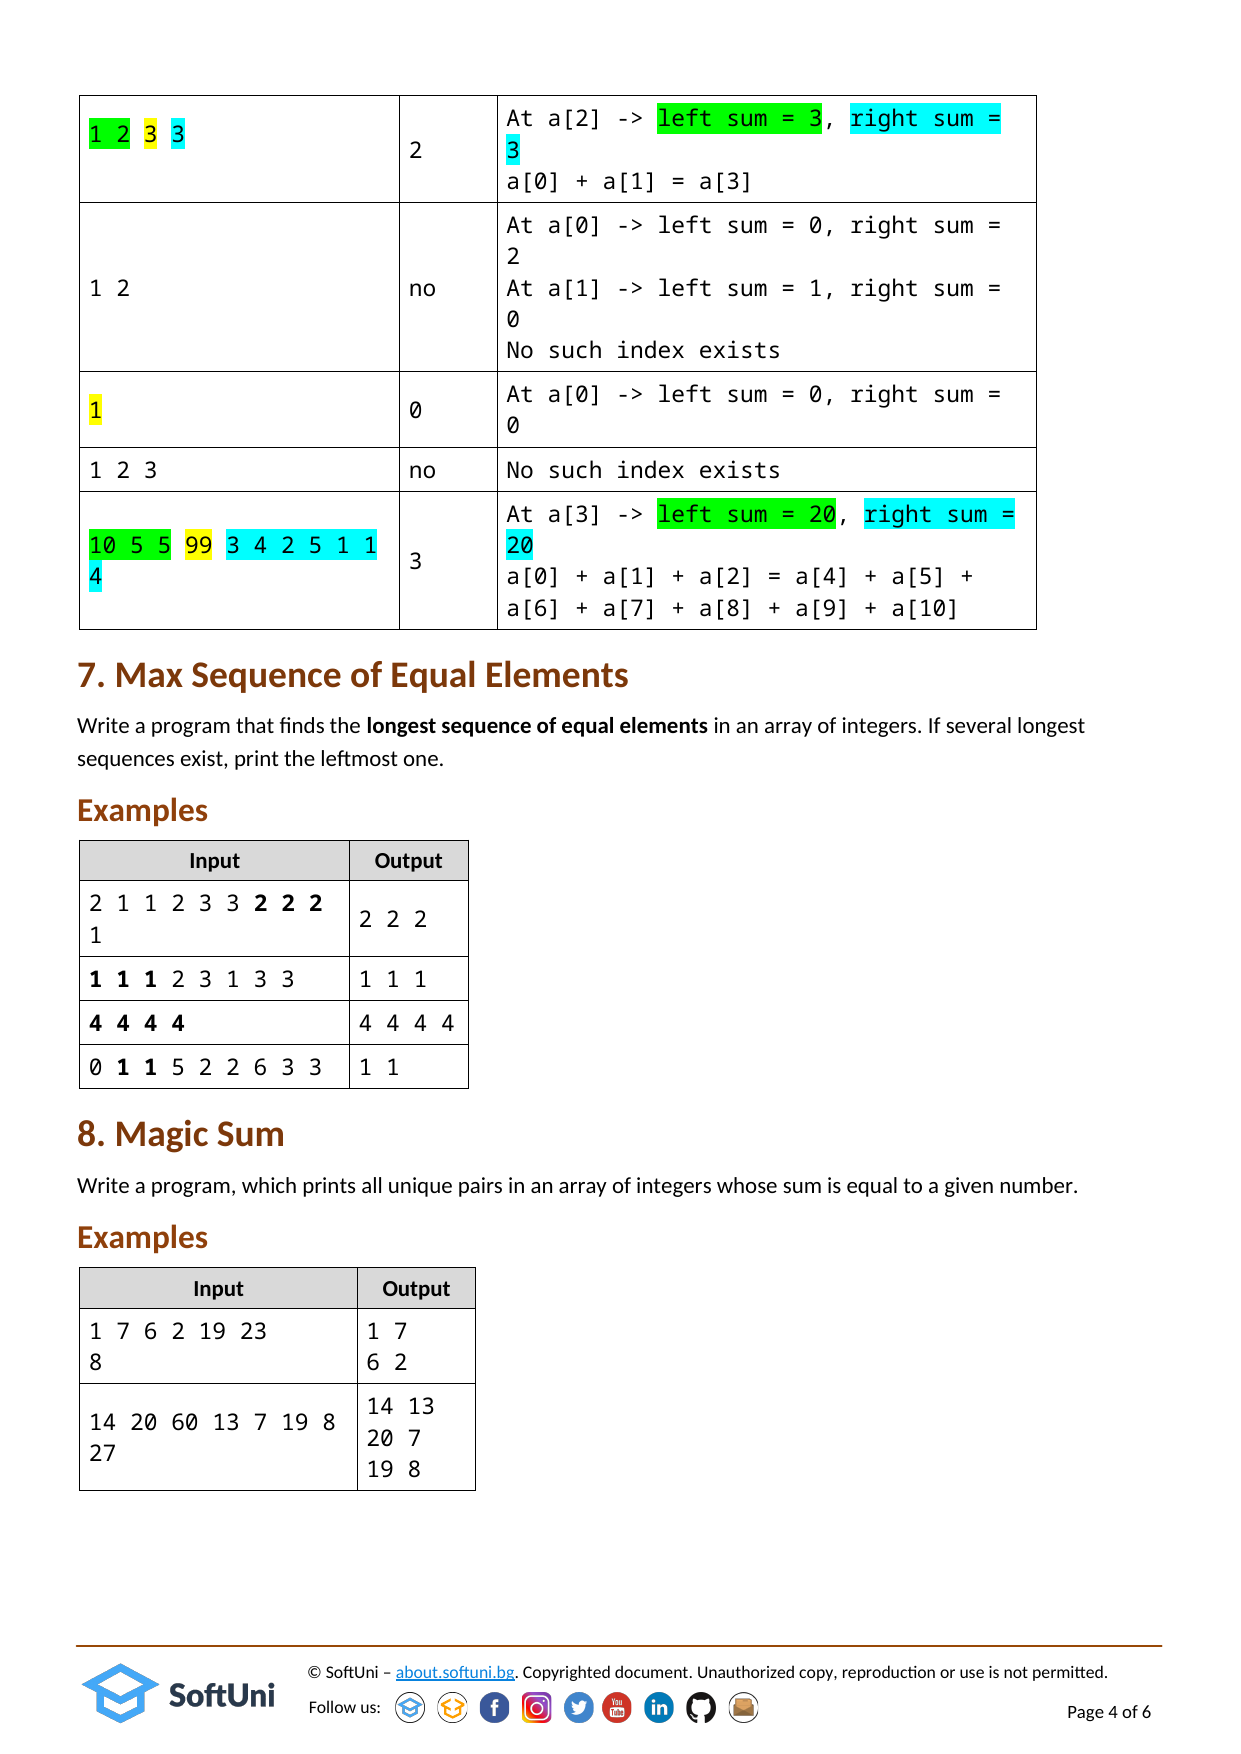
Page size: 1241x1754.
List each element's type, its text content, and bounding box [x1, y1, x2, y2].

picture [644, 1692, 653, 1701]
table_cell 1 1 1 2 3 1 3 3 [80, 957, 349, 1000]
table_cell At a[2] -> left sum = 3, right sum = 3 a[0] + a[1] = a[3] [498, 96, 1036, 202]
table_cell 1 2 3 [80, 448, 399, 491]
table_cell At a[0] -> left sum = 0, right sum = 2 At a[1] -> left sum = 1, right sum = 0 No such index exists [498, 203, 1036, 371]
picture [686, 1692, 716, 1723]
text Write a program that finds the longest sequence of equal elements in an array of integers. If several longest sequences exist, print the leftmost one. [77, 712, 1163, 772]
table_cell 0 1 1 5 2 2 6 3 3 [80, 1045, 349, 1088]
subtitle Max Sequence of Equal Elements [77, 651, 1163, 696]
picture [644, 1714, 653, 1723]
table_cell 0 [400, 372, 497, 447]
table_header Output [358, 1268, 475, 1308]
picture [395, 1692, 425, 1723]
picture [437, 1692, 468, 1723]
table_cell 1 1 1 [350, 957, 468, 1000]
picture [728, 1692, 759, 1723]
picture [658, 1705, 667, 1714]
table_cell 10 5 5 99 3 4 2 5 1 1 4 [80, 492, 399, 629]
subtitle Magic Sum [77, 1110, 1163, 1156]
picture [564, 1692, 594, 1723]
table_cell At a[0] -> left sum = 0, right sum = 0 [498, 372, 1036, 447]
table_cell 1 [80, 372, 399, 447]
table_header Input [80, 841, 349, 880]
table_header Input [80, 1268, 357, 1308]
table_cell no [400, 448, 497, 491]
subtitle Examples [77, 788, 1163, 829]
text Write a program, which prints all unique pairs in an array of integers whose sum is equal to a given number. [77, 1171, 1163, 1199]
table_cell 4 4 4 4 [80, 1001, 349, 1044]
table_cell 1 2 [80, 203, 399, 371]
table_cell 1 7 6 2 [358, 1309, 475, 1383]
picture [522, 1692, 552, 1723]
table_cell 14 20 60 13 7 19 8 27 [80, 1384, 357, 1490]
table_cell 2 1 1 2 3 3 2 2 2 1 [80, 881, 349, 956]
table_cell 3 [400, 492, 497, 629]
table_cell 1 7 6 2 19 23 8 [80, 1309, 357, 1383]
picture [75, 1658, 281, 1729]
table_cell 2 2 2 [350, 881, 468, 956]
table_cell 14 13 20 7 19 8 [358, 1384, 475, 1490]
picture [479, 1692, 510, 1723]
table_header Output [350, 841, 468, 880]
table_cell 4 4 4 4 [350, 1001, 468, 1044]
table_cell no [400, 203, 497, 371]
picture [602, 1692, 632, 1723]
picture [665, 1714, 674, 1723]
table_cell 1 1 [350, 1045, 468, 1088]
picture [665, 1692, 674, 1701]
subtitle Examples [77, 1216, 1163, 1257]
table_cell 2 [400, 96, 497, 202]
table_cell At a[3] -> left sum = 20, right sum = 20 a[0] + a[1] + a[2] = a[4] + a[5] + a[6] + a[7] + a[8] + a[9] + a[10] [498, 492, 1036, 629]
table_cell No such index exists [498, 448, 1036, 491]
table_cell 1 2 3 3 [80, 96, 399, 202]
